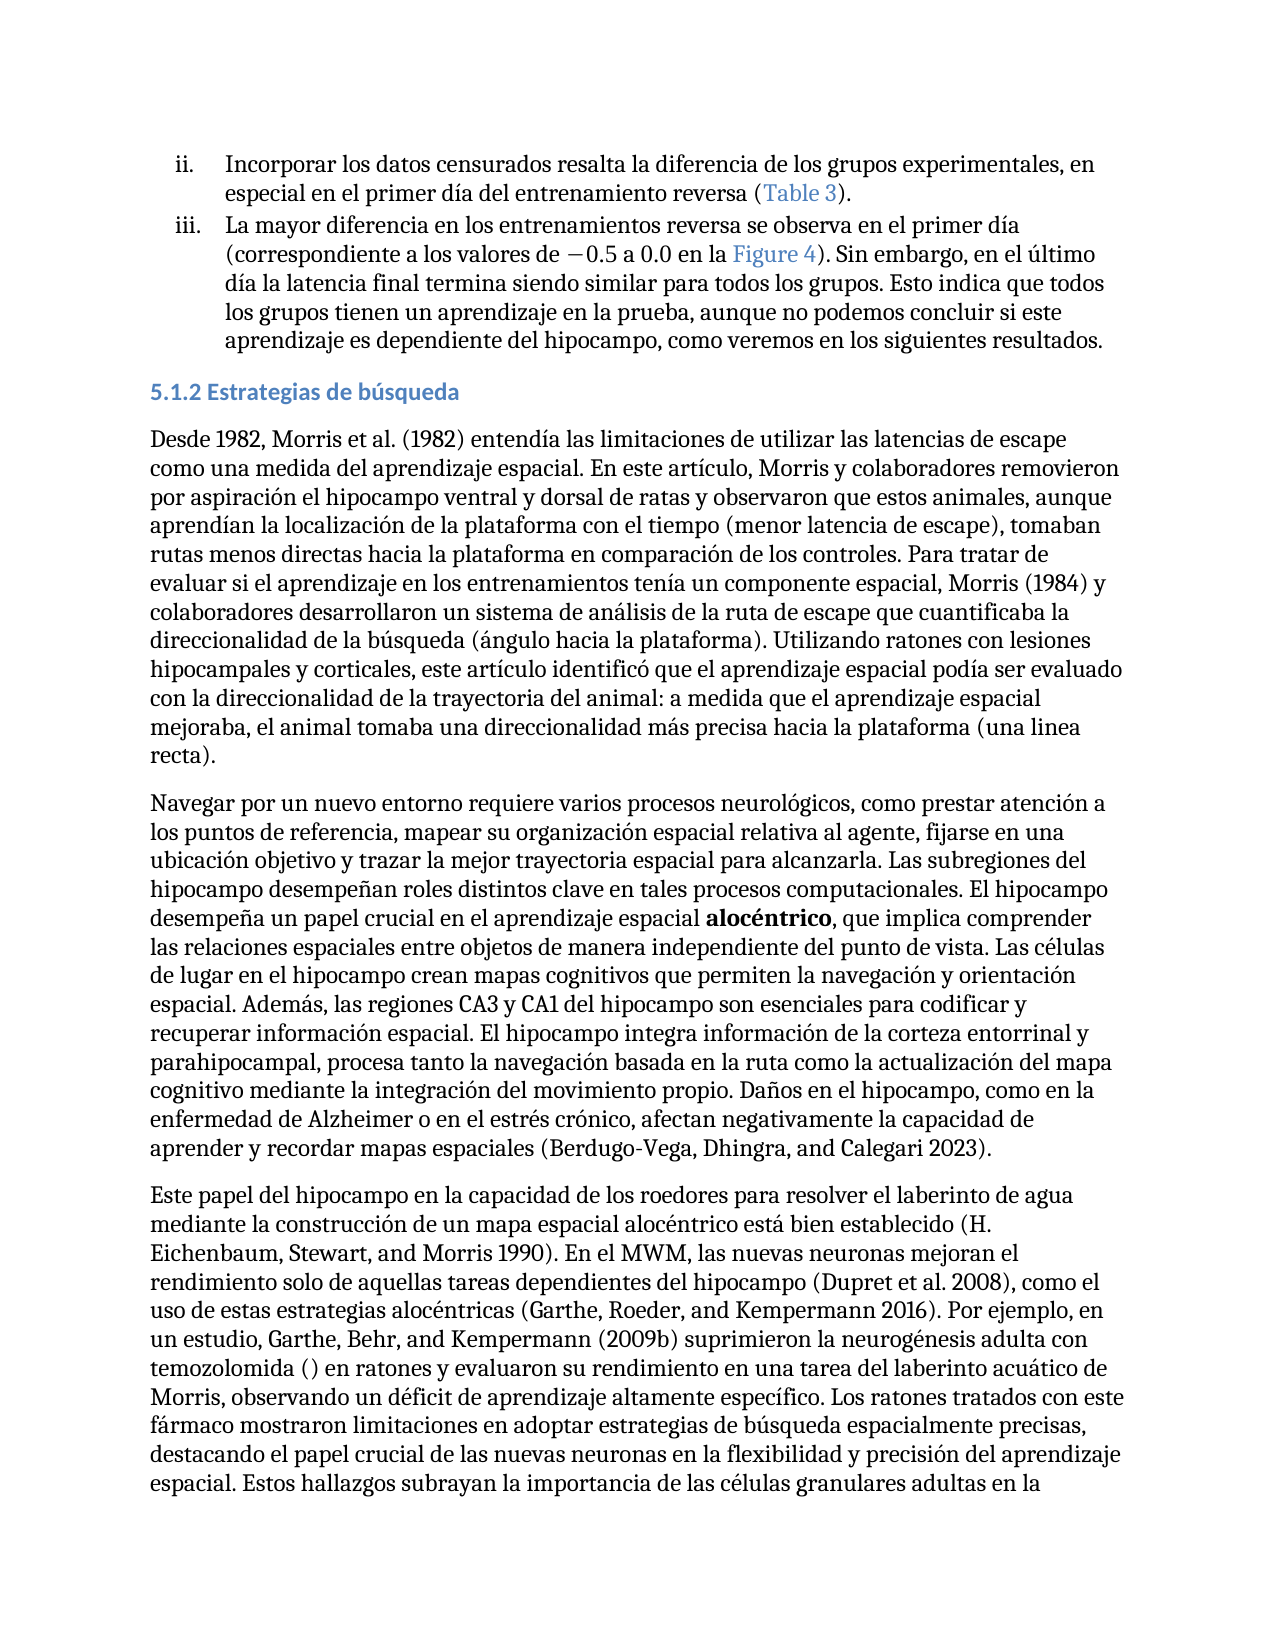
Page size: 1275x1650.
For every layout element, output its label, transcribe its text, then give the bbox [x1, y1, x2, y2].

list Incorporar los datos censurados resalta la diferencia de los grupos experimentales, en especial en el primer día del entrenamiento reversa (Table 3). [175, 150, 1125, 207]
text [150, 1181, 1125, 1498]
text Desde 1982, Morris et al. (1982) entendía las limitaciones de utilizar las latencias de escape como una medida del aprendizaje espacial. En este artículo, Morris y colaboradores removieron por aspiración el hipocampo ventral y dorsal de ratas y observaron que estos animales, aunque aprendían la localización de la plataforma con el tiempo (menor latencia de escape), tomaban rutas menos directas hacia la plataforma en comparación de los controles. Para tratar de evaluar si el aprendizaje en los entrenamientos tenía un componente espacial, Morris (1984) y colaboradores desarrollaron un sistema de análisis de la ruta de escape que cuantificaba la direccionalidad de la búsqueda (ángulo hacia la plataforma). Utilizando ratones con lesiones hipocampales y corticales, este artículo identificó que el aprendizaje espacial podía ser evaluado con la direccionalidad de la trayectoria del animal: a medida que el aprendizaje espacial mejoraba, el animal tomaba una direccionalidad más precisa hacia la plataforma (una linea recta). [150, 425, 1125, 770]
text Navegar por un nuevo entorno requiere varios procesos neurológicos, como prestar atención a los puntos de referencia, mapear su organización espacial relativa al agente, fijarse en una ubicación objetivo y trazar la mejor trayectoria espacial para alcanzarla. Las subregiones del hipocampo desempeñan roles distintos clave en tales procesos computacionales. El hipocampo desempeña un papel crucial en el aprendizaje espacial alocéntrico, que implica comprender las relaciones espaciales entre objetos de manera independiente del punto de vista. Las células de lugar en el hipocampo crean mapas cognitivos que permiten la navegación y orientación espacial. Además, las regiones CA3 y CA1 del hipocampo son esenciales para codificar y recuperar información espacial. El hipocampo integra información de la corteza entorrinal y parahipocampal, procesa tanto la navegación basada en la ruta como la actualización del mapa cognitivo mediante la integración del movimiento propio. Daños en el hipocampo, como en la enfermedad de Alzheimer o en el estrés crónico, afectan negativamente la capacidad de aprender y recordar mapas espaciales (Berdugo-Vega, Dhingra, and Calegari 2023). [150, 789, 1125, 1163]
list La mayor diferencia en los entrenamientos reversa se observa en el primer día (correspondiente a los valores de a en la Figure 4). Sin embargo, en el último día la latencia final termina siendo similar para todos los grupos. Esto indica que todos los grupos tienen un aprendizaje en la prueba, aunque no podemos concluir si este aprendizaje es dependiente del hipocampo, como veremos en los siguientes resultados. [175, 211, 1125, 355]
subtitle 5.1.2 Estrategias de búsqueda [150, 376, 1125, 406]
